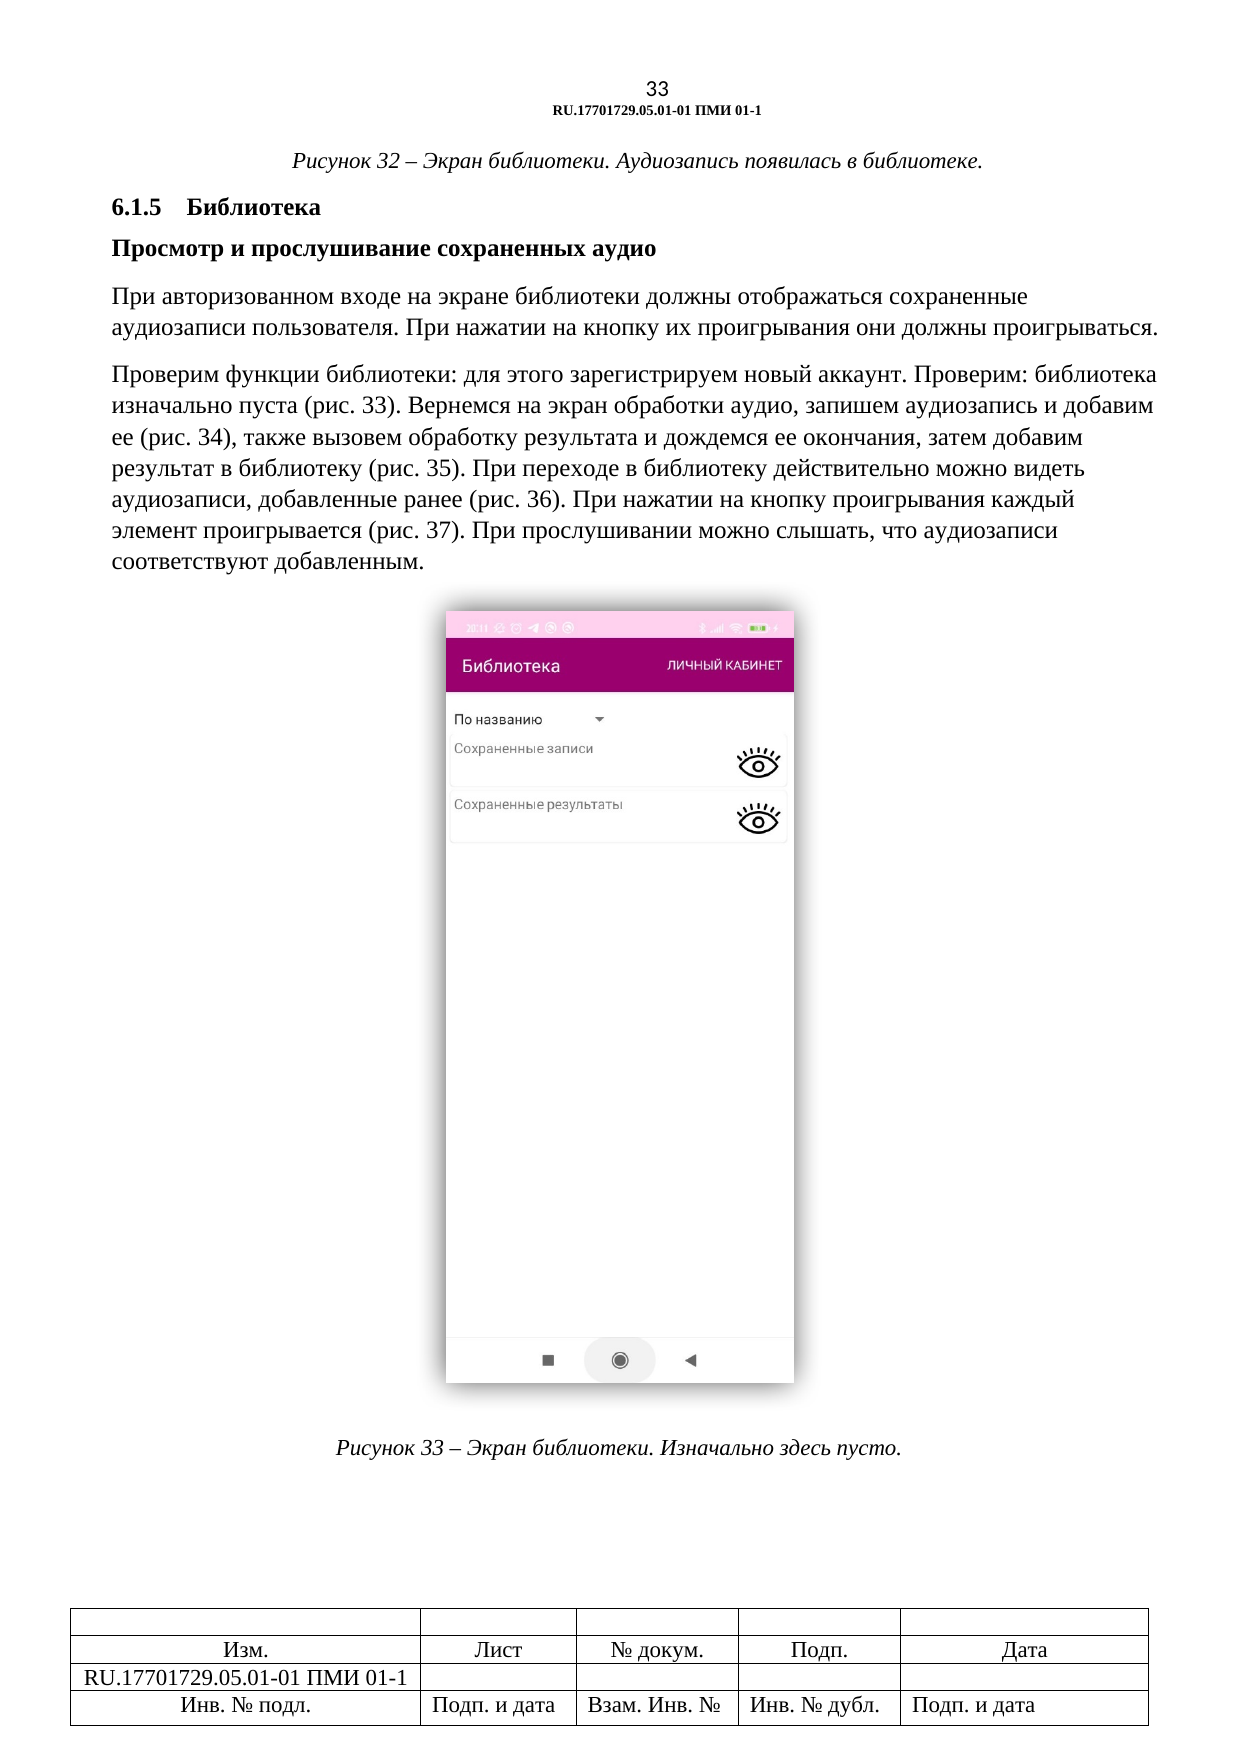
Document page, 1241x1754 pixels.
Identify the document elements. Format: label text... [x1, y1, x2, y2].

text При авторизованном входе на экране библиотеки должны отображаться сохраненные аудиозаписи пользователя. При нажатии на кнопку их проигрывания они должны проигрываться. [111, 281, 1166, 341]
picture [446, 611, 794, 1383]
text Просмотр и прослушивание сохраненных аудио [111, 233, 1166, 262]
list Библиотека [111, 192, 1166, 221]
text Рисунок 32 – Экран библиотеки. Аудиозапись появилась в библиотеке. [111, 147, 1166, 173]
text Проверим функции библиотеки: для этого зарегистрируем новый аккаунт. Проверим: библиотека изначально пуста (рис. 33). Вернемся на экран обработки аудио, запишем аудиозапись и добавим ее (рис. 34), также вызовем обработку результата и дождемся ее окончания, затем добавим результат в библиотеку (рис. 35). При переходе в библиотеку действительно можно видеть аудиозаписи, добавленные ранее (рис. 36). При нажатии на кнопку проигрывания каждый элемент проигрывается (рис. 37). При прослушивании можно слышать, что аудиозаписи соответствуют добавленным. [111, 359, 1166, 574]
